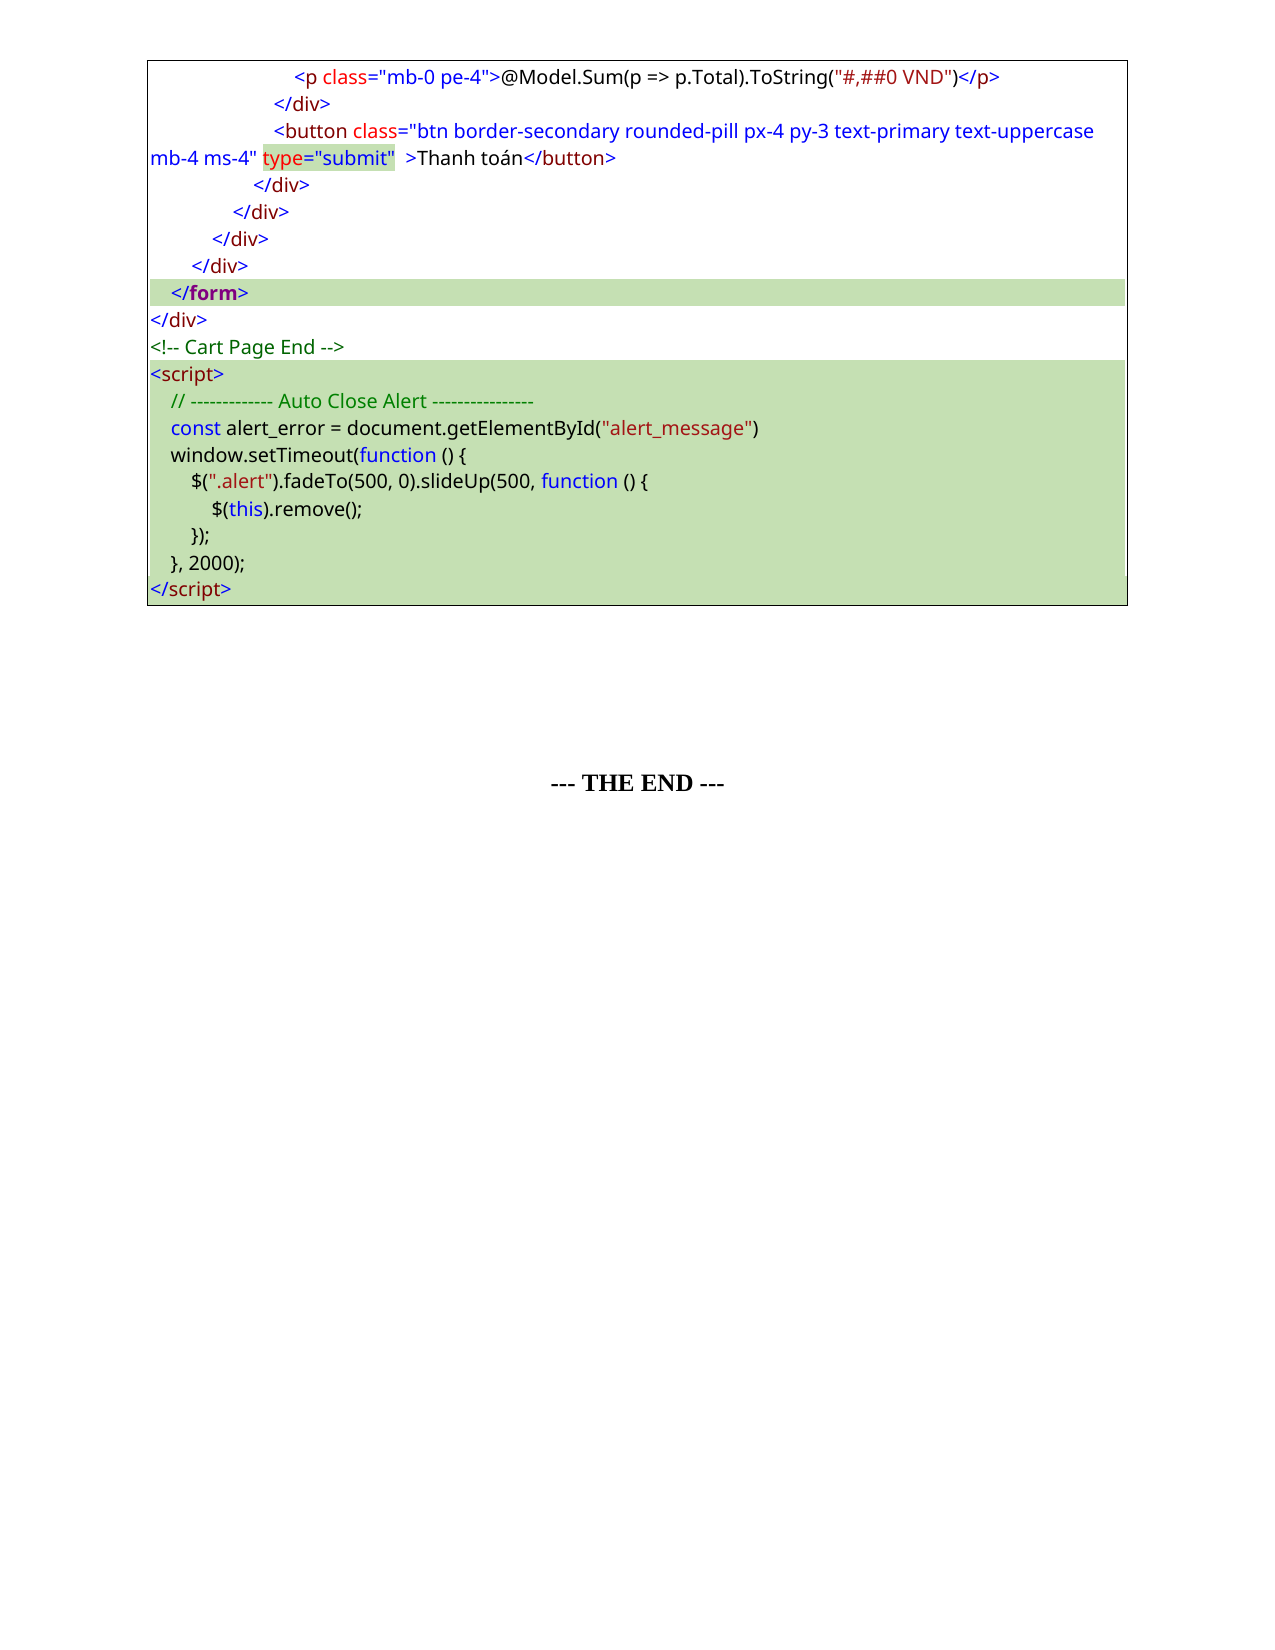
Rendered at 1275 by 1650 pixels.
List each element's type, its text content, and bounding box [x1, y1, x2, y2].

text <button class="btn border-secondary rounded-pill px-4 py-3 text-primary text-uppercase mb-4 ms-4" type="submit" >Thanh toán</button> [150, 117, 1125, 171]
text <!-- Cart Page End --> [150, 333, 1125, 360]
text --- THE END --- [150, 768, 1125, 796]
text </form> [150, 279, 1125, 306]
text const alert_error = document.getElementById("alert_message") [150, 414, 1125, 441]
text }, 2000); [150, 549, 1125, 573]
text </div> [150, 252, 1125, 279]
text $(this).remove(); [150, 495, 1125, 522]
text </div> [150, 90, 1125, 117]
text </div> [150, 198, 1125, 225]
text window.setTimeout(function () { [150, 441, 1125, 468]
text </div> [150, 306, 1125, 333]
text <p class="mb-0 pe-4">@Model.Sum(p => p.Total).ToString("#,##0 VND")</p> [148, 61, 1127, 90]
text </div> [150, 225, 1125, 252]
text <script> [150, 360, 1125, 387]
text $(".alert").fadeTo(500, 0).slideUp(500, function () { [150, 468, 1125, 495]
text // ------------- Auto Close Alert ---------------- [150, 387, 1125, 414]
text </div> [150, 171, 1125, 198]
text </script> [148, 573, 1127, 605]
text }); [150, 522, 1125, 549]
